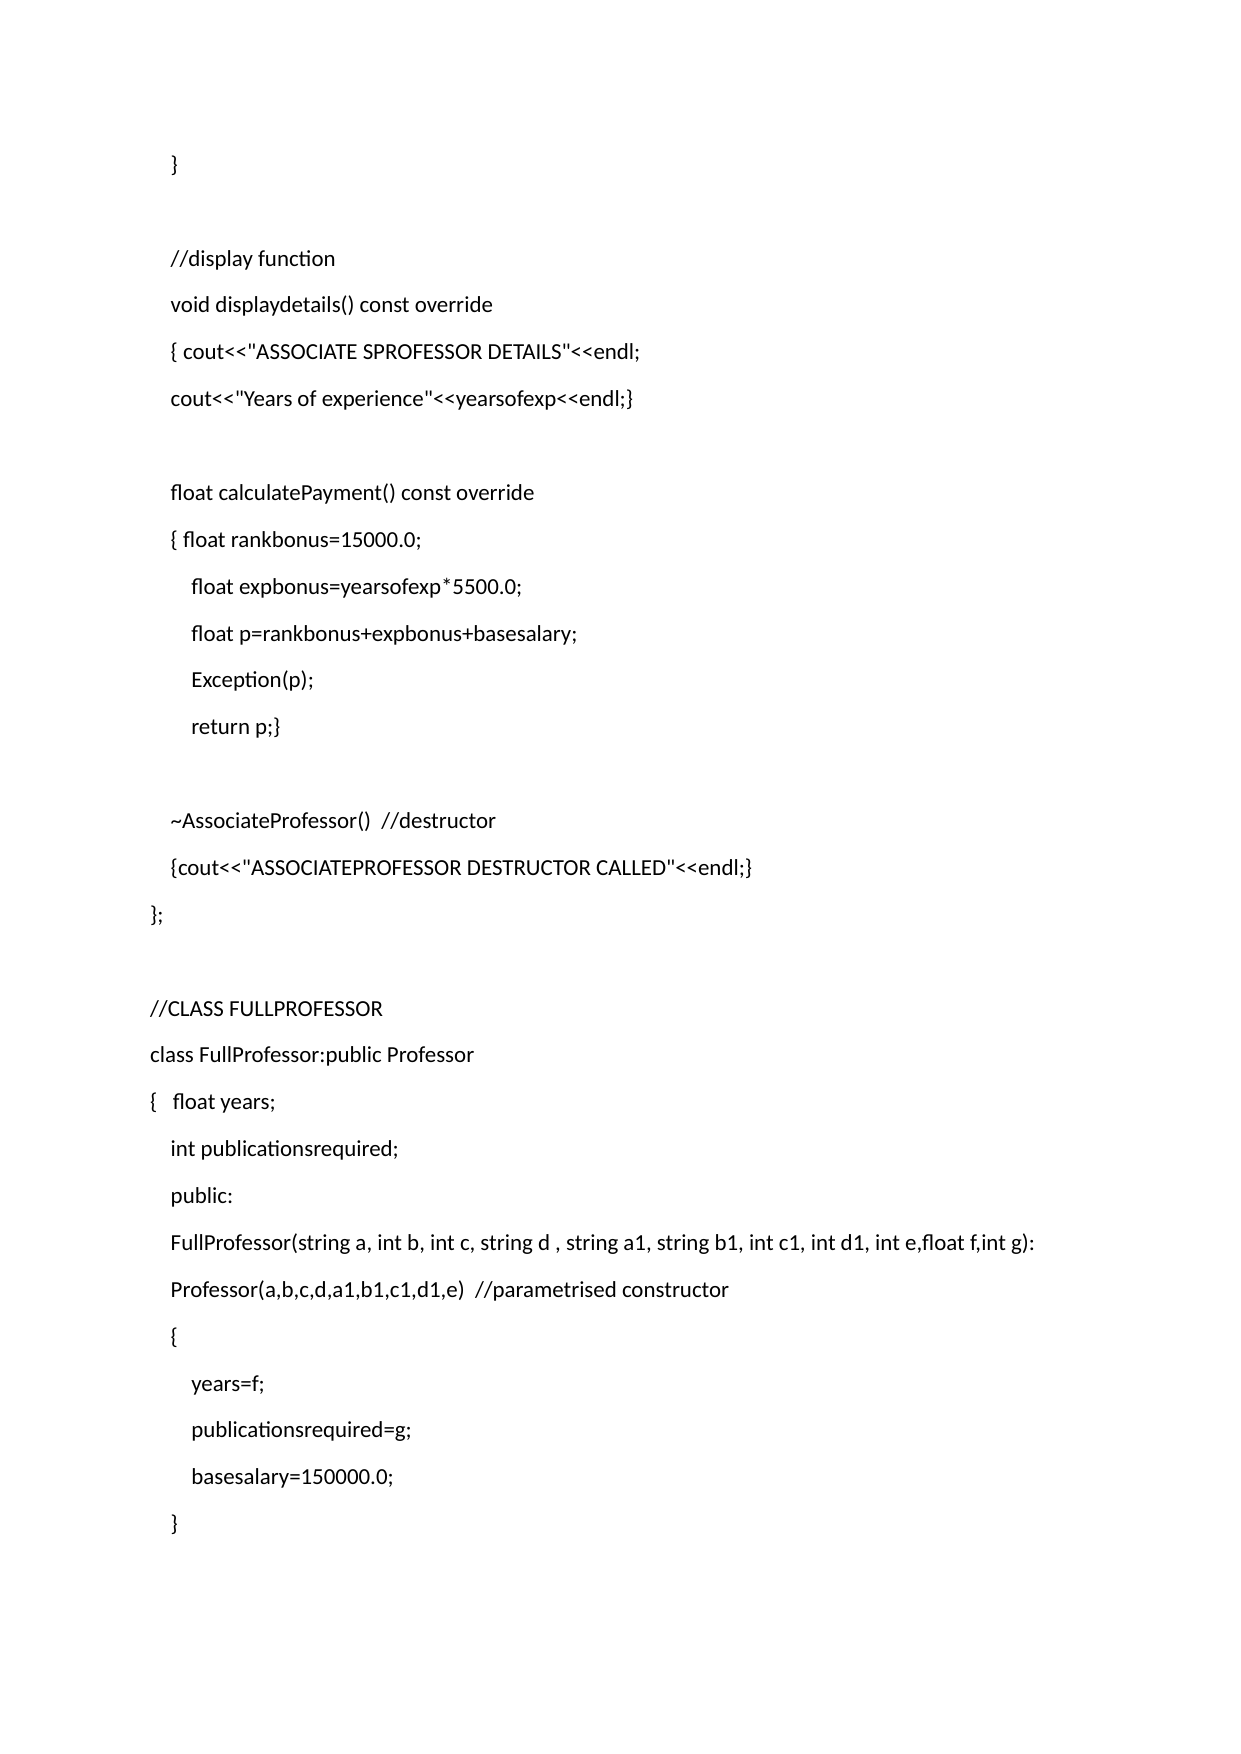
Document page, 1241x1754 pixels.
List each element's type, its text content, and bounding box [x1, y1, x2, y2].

text { [150, 1322, 1090, 1350]
text cout<<"Years of experience"<<yearsofexp<<endl;} [150, 384, 1090, 412]
text public: [150, 1181, 1090, 1209]
text { float rankbonus=15000.0; [150, 525, 1090, 553]
text }; [150, 900, 1090, 928]
text publicationsrequired=g; [150, 1416, 1090, 1444]
text Exception(p); [150, 666, 1090, 694]
text basesalary=150000.0; [150, 1462, 1090, 1491]
text { float years; [150, 1087, 1090, 1116]
text Professor(a,b,c,d,a1,b1,c1,d1,e) //parametrised constructor [150, 1275, 1090, 1303]
text {cout<<"ASSOCIATEPROFESSOR DESTRUCTOR CALLED"<<endl;} [150, 853, 1090, 881]
text FullProfessor(string a, int b, int c, string d , string a1, string b1, int c1, int d1, int e,float f,int g): [150, 1228, 1090, 1256]
text float p=rankbonus+expbonus+basesalary; [150, 619, 1090, 647]
text ~AssociateProfessor() //destructor [150, 806, 1090, 834]
text //CLASS FULLPROFESSOR [150, 994, 1090, 1022]
text float expbonus=yearsofexp*5500.0; [150, 572, 1090, 600]
text //display function [150, 244, 1090, 272]
text void displaydetails() const override [150, 291, 1090, 319]
text float calculatePayment() const override [150, 478, 1090, 506]
text int publicationsrequired; [150, 1134, 1090, 1162]
text { cout<<"ASSOCIATE SPROFESSOR DETAILS"<<endl; [150, 337, 1090, 366]
text class FullProfessor:public Professor [150, 1041, 1090, 1069]
text } [150, 1509, 1090, 1537]
text } [150, 150, 1090, 178]
text years=f; [150, 1369, 1090, 1397]
text return p;} [150, 712, 1090, 741]
